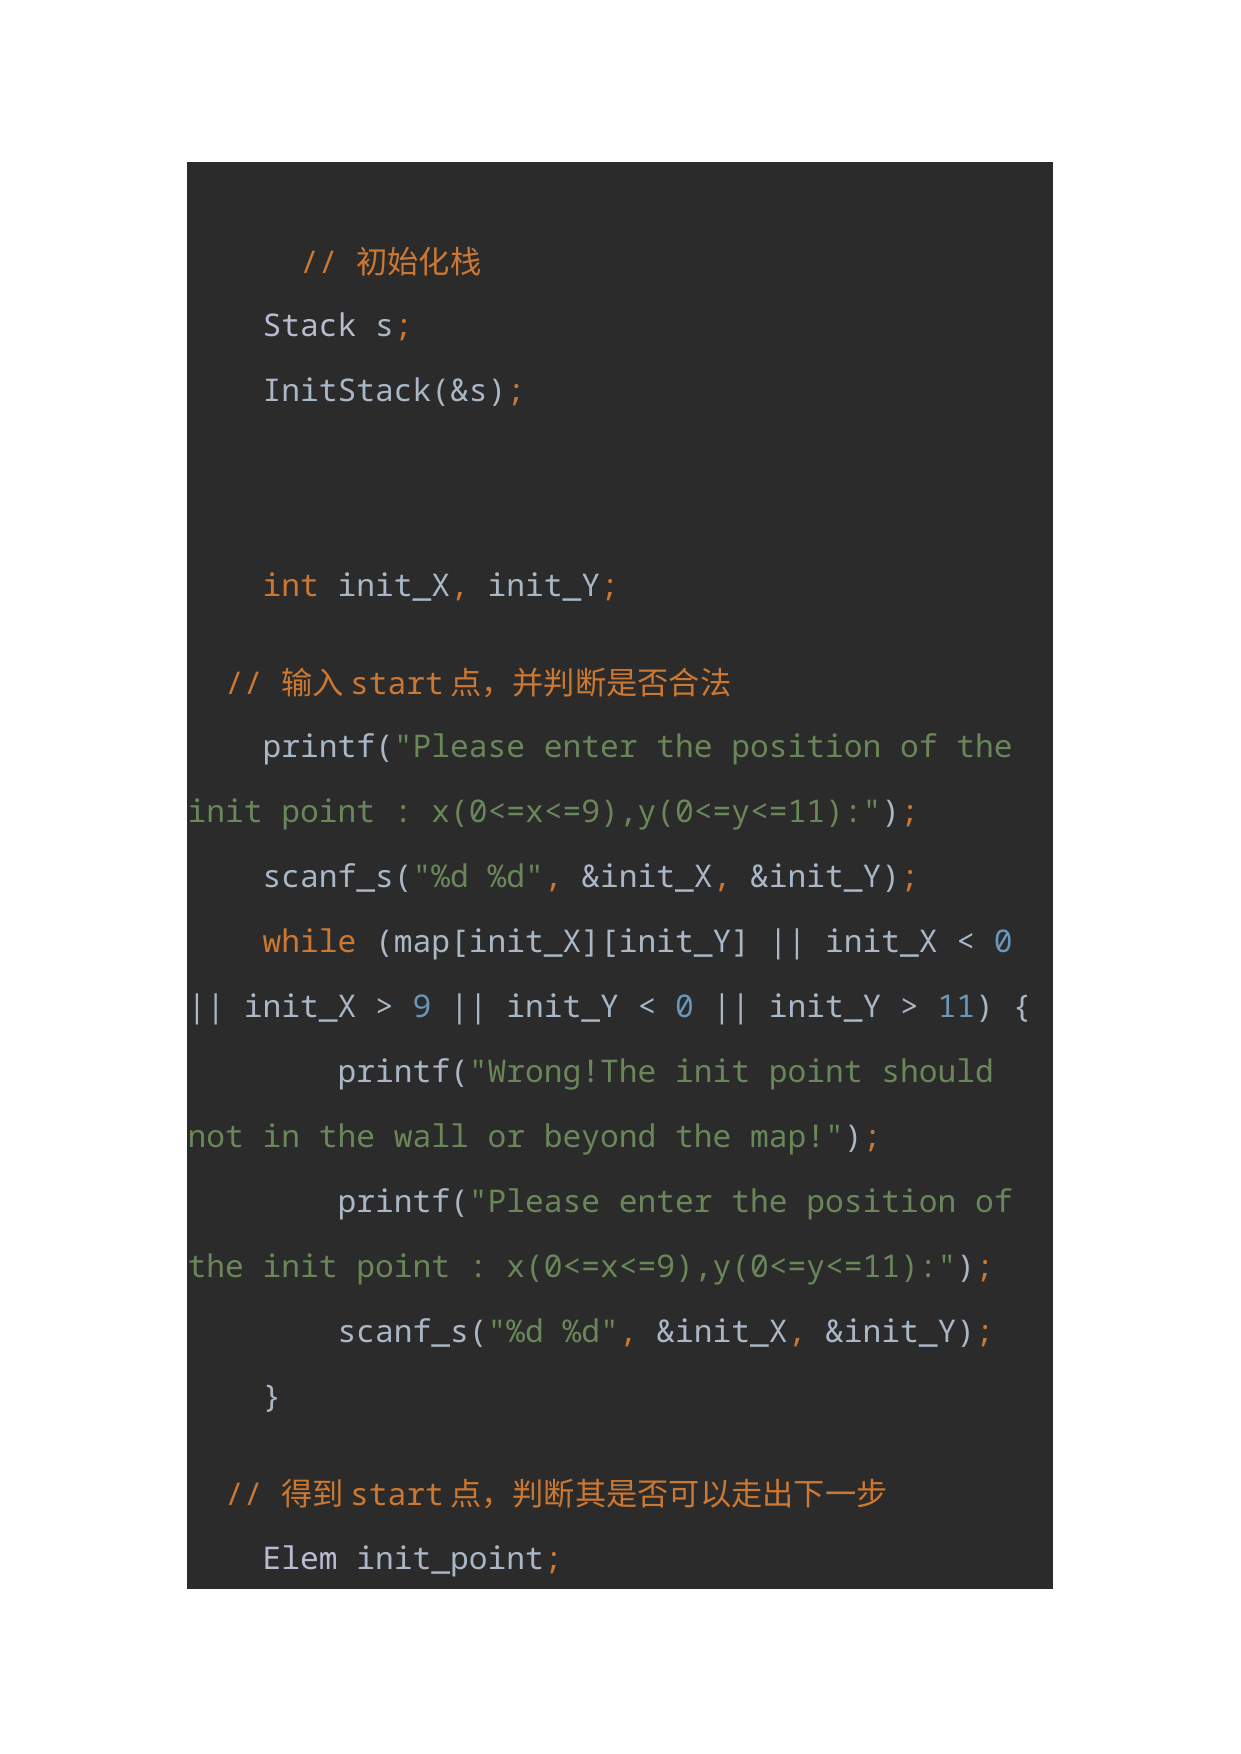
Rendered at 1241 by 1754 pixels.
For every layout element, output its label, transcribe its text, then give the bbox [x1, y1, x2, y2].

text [187, 162, 1053, 617]
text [187, 1459, 1053, 1589]
text // 输入start点，并判断是否合法 printf("Please enter the position of the init point : x(0<=x<=9),y(0<=y<=11):"); scanf_s("%d %d", &init_X, &init_Y); while (map[init_X][init_Y] || init_X < 0 || init_X > 9 || init_Y < 0 || init_Y > 11) { printf("Wrong!The init point should not in the wall or beyond the map!"); printf("Please enter the position of the init point : x(0<=x<=9),y(0<=y<=11):"); scanf_s("%d %d", &init_X, &init_Y); } [187, 648, 1053, 1428]
